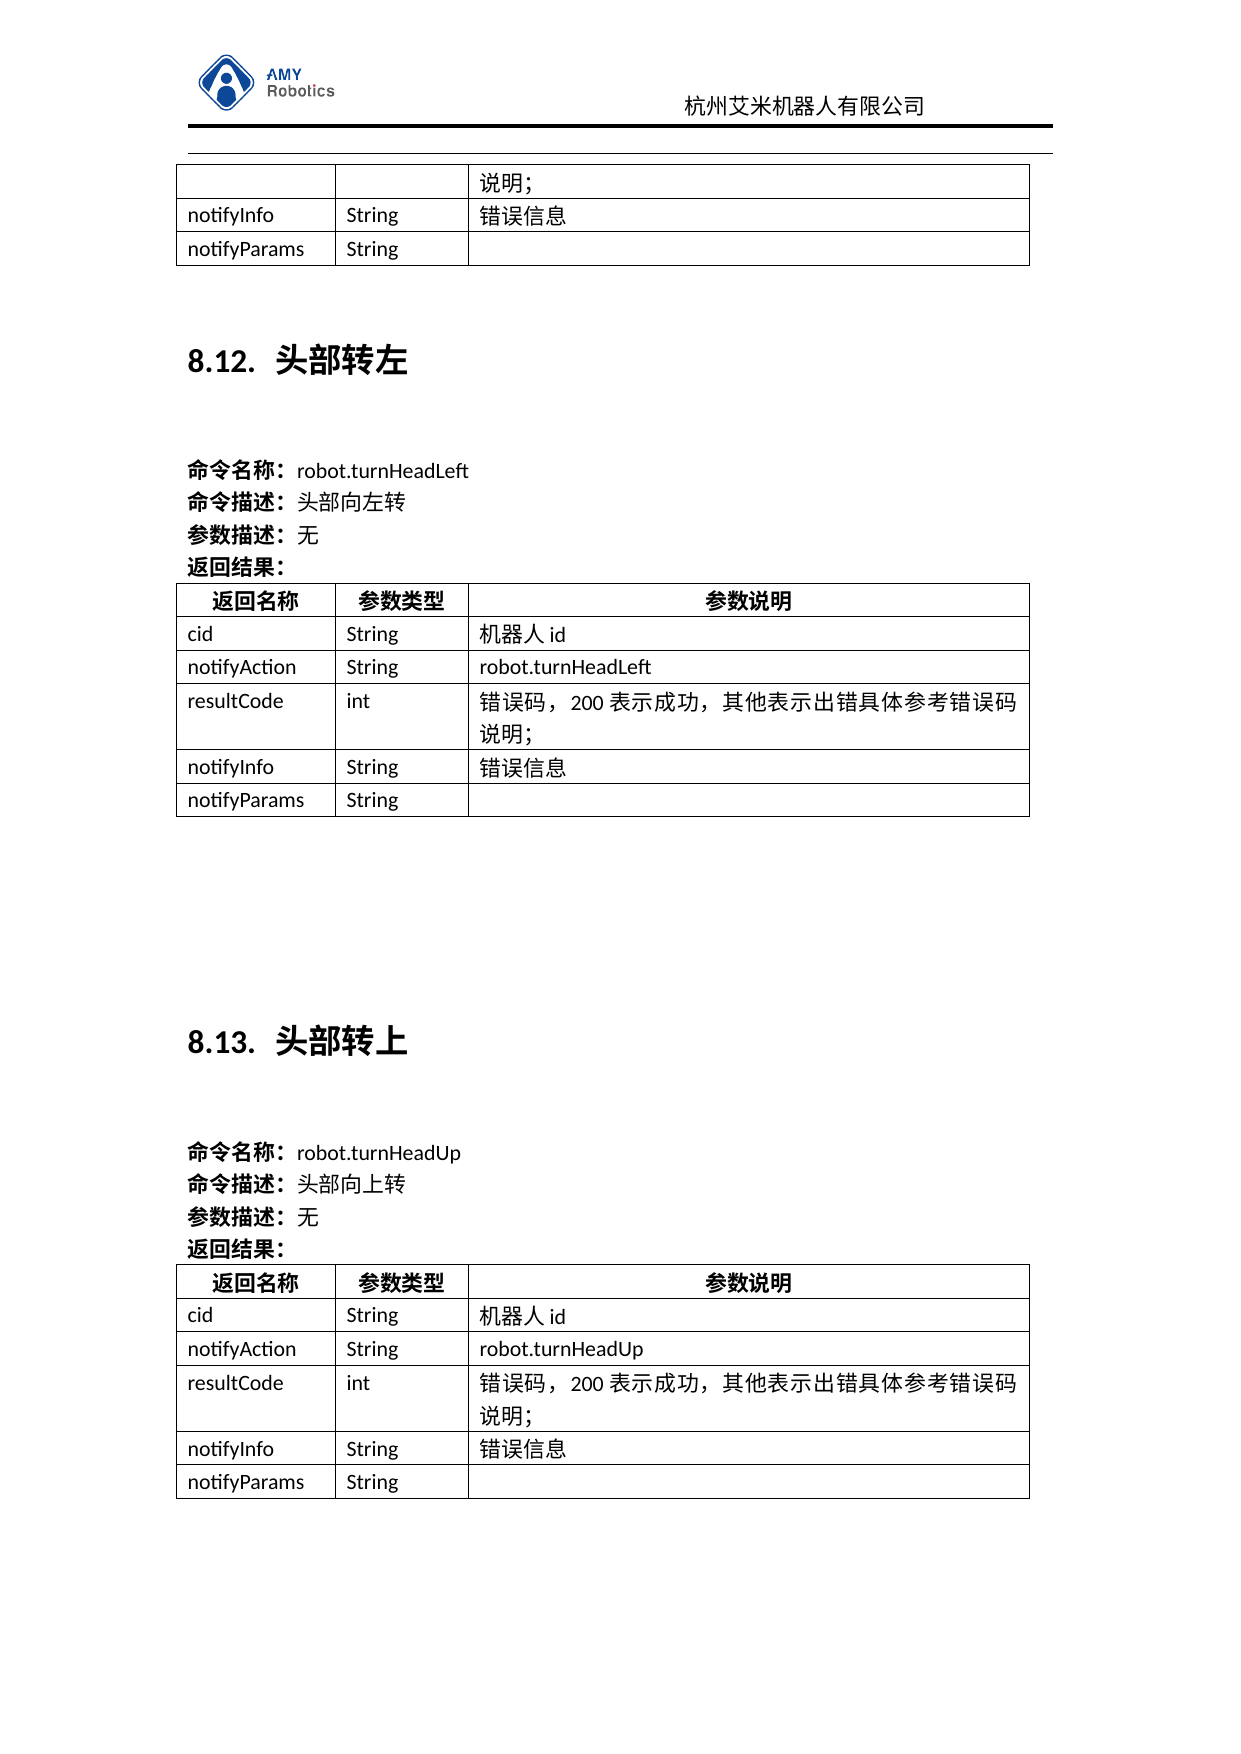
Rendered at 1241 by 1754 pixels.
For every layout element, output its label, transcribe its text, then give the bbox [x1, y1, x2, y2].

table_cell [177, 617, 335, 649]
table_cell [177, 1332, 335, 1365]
text 参数描述：无 [187, 517, 1053, 550]
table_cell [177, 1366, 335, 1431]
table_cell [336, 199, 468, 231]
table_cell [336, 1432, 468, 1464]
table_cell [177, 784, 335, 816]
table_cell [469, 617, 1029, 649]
text 返回结果： [187, 1232, 1053, 1264]
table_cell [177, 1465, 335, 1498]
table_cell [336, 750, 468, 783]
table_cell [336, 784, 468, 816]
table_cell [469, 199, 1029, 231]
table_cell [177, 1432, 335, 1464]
text 命令描述：头部向上转 [187, 1167, 1053, 1199]
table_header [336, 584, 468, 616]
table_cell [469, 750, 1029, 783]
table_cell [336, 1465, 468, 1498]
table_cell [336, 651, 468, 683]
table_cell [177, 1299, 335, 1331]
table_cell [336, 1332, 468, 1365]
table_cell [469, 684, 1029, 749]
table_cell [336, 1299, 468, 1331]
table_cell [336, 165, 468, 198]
picture [196, 53, 337, 112]
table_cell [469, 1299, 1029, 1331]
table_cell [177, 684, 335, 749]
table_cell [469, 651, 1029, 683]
subtitle 头部转上 [187, 1007, 1053, 1072]
text 参数描述：无 [187, 1199, 1053, 1232]
text 命令名称：robot.turnHeadLeft [187, 452, 1053, 485]
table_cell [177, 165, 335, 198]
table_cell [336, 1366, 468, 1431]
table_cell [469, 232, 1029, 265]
subtitle 头部转左 [187, 325, 1053, 390]
text 命令描述：头部向左转 [187, 485, 1053, 517]
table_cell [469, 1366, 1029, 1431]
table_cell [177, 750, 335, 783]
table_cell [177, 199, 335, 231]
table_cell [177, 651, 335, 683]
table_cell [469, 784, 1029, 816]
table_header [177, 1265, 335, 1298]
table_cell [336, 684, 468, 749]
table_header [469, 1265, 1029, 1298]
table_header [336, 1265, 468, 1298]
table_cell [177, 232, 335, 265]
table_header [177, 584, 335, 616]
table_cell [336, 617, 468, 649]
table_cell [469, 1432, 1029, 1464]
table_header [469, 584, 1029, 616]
text 返回结果： [187, 550, 1053, 582]
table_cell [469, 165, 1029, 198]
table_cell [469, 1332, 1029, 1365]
text 命令名称：robot.turnHeadUp [187, 1134, 1053, 1167]
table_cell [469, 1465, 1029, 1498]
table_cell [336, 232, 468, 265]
